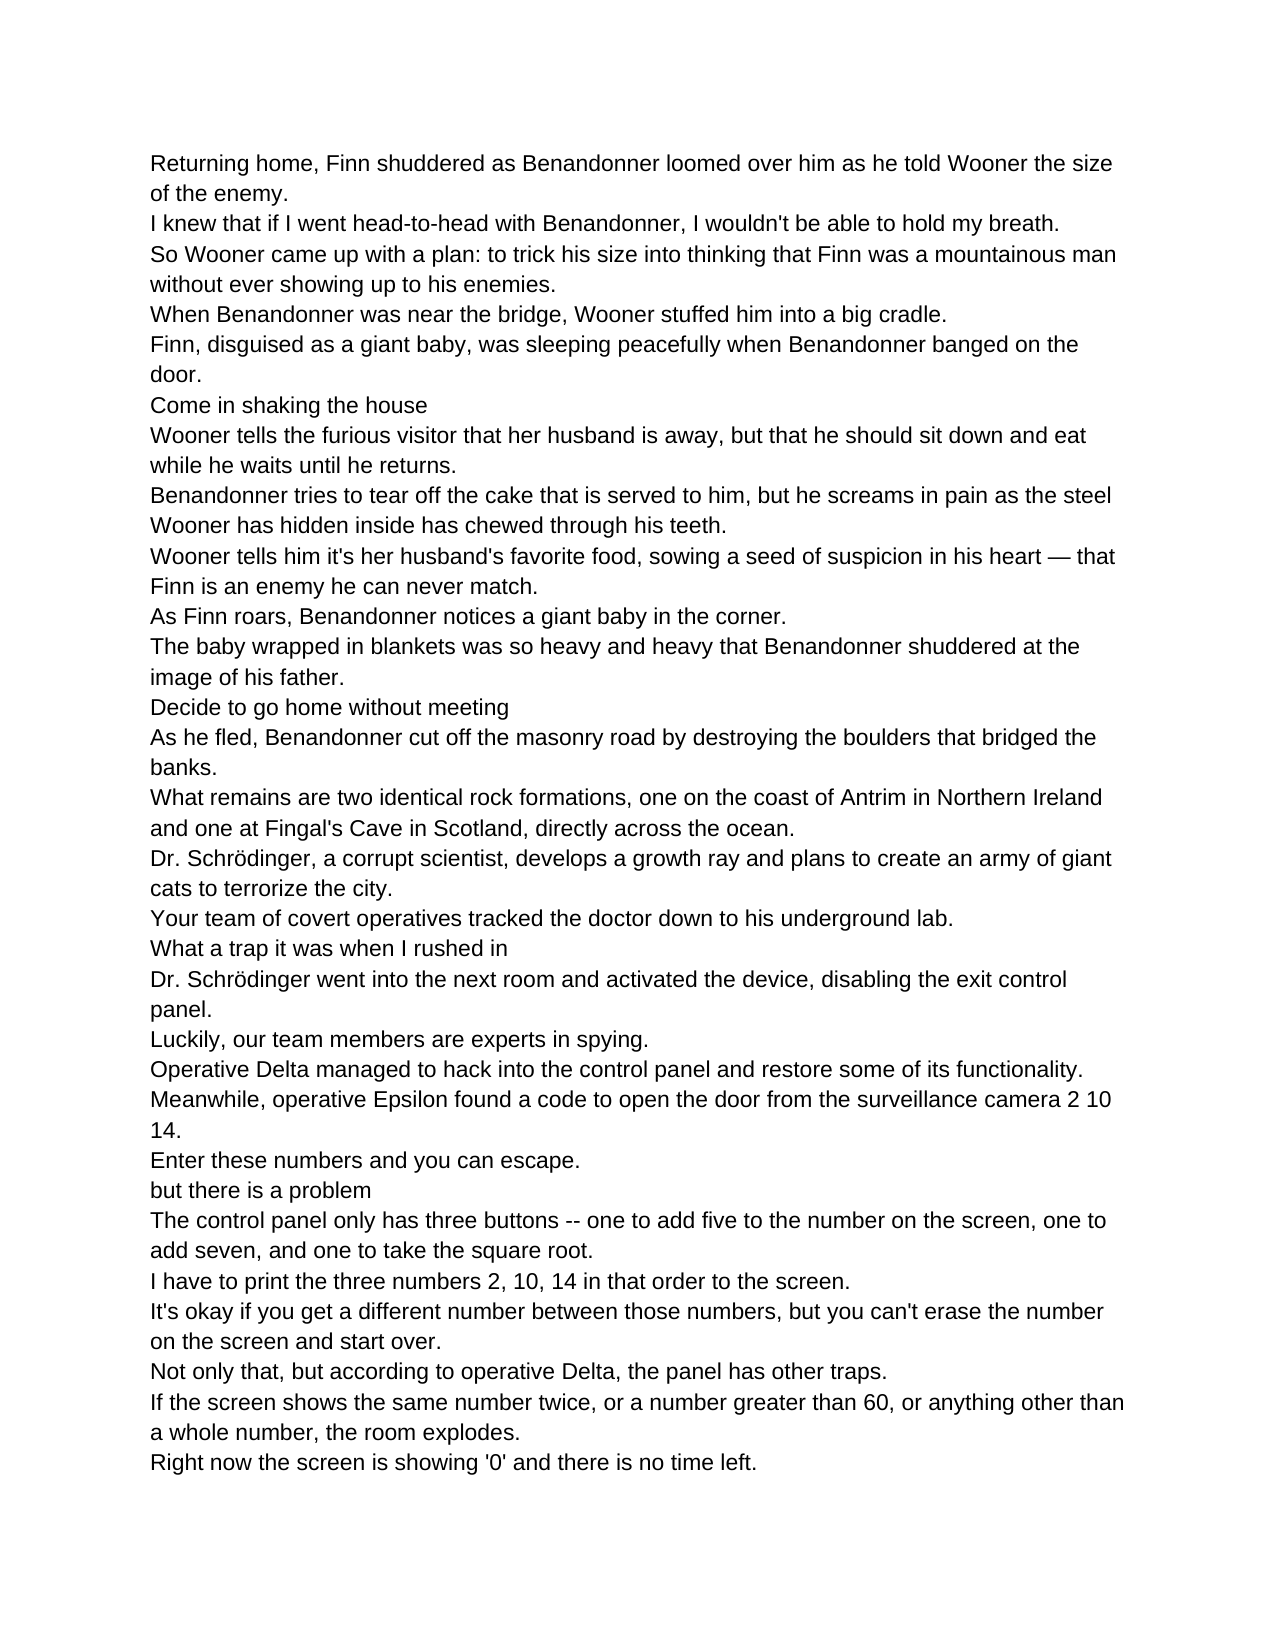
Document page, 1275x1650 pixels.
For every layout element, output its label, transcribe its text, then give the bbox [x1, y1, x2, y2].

text I knew that if I went head-to-head with Benandonner, I wouldn't be able to hold my breath. [150, 210, 1125, 237]
text Wooner tells him it's her husband's favorite food, sowing a seed of suspicion in his heart — that Finn is an enemy he can never match. [150, 543, 1125, 599]
text So Wooner came up with a plan: to trick his size into thinking that Finn was a mountainous man without ever showing up to his enemies. [150, 241, 1125, 297]
text Come in shaking the house [150, 392, 1125, 418]
text It's okay if you get a different number between those numbers, but you can't erase the number on the screen and start over. [150, 1298, 1125, 1354]
text Dr. Schrödinger went into the next room and activated the device, disabling the exit control panel. [150, 966, 1125, 1022]
text Decide to go home without meeting [150, 694, 1125, 720]
text Operative Delta managed to hack into the control panel and restore some of its functionality. [150, 1056, 1125, 1083]
text Not only that, but according to operative Delta, the panel has other traps. [150, 1358, 1125, 1385]
text When Benandonner was near the bridge, Wooner stuffed him into a big cradle. [150, 301, 1125, 327]
text Meanwhile, operative Epsilon found a code to open the door from the surveillance camera 2 10 14. [150, 1086, 1125, 1143]
text Returning home, Finn shuddered as Benandonner loomed over him as he told Wooner the size of the enemy. [150, 150, 1125, 207]
text Dr. Schrödinger, a corrupt scientist, develops a growth ray and plans to create an army of giant cats to terrorize the city. [150, 845, 1125, 901]
text The control panel only has three buttons -- one to add five to the number on the screen, one to add seven, and one to take the square root. [150, 1207, 1125, 1264]
text I have to print the three numbers 2, 10, 14 in that order to the screen. [150, 1268, 1125, 1294]
text What remains are two identical rock formations, one on the coast of Antrim in Northern Ireland and one at Fingal's Cave in Scotland, directly across the ocean. [150, 784, 1125, 841]
text The baby wrapped in blankets was so heavy and heavy that Benandonner shuddered at the image of his father. [150, 633, 1125, 690]
text Finn, disguised as a giant baby, was sleeping peacefully when Benandonner banged on the door. [150, 331, 1125, 388]
text As Finn roars, Benandonner notices a giant baby in the corner. [150, 603, 1125, 629]
text Luckily, our team members are experts in spying. [150, 1026, 1125, 1052]
text Enter these numbers and you can escape. [150, 1147, 1125, 1173]
text Right now the screen is showing '0' and there is no time left. [150, 1449, 1125, 1475]
text Your team of covert operatives tracked the doctor down to his underground lab. [150, 905, 1125, 932]
text but there is a problem [150, 1177, 1125, 1203]
text Benandonner tries to tear off the cake that is served to him, but he screams in pain as the steel Wooner has hidden inside has chewed through his teeth. [150, 482, 1125, 539]
text If the screen shows the same number twice, or a number greater than 60, or anything other than a whole number, the room explodes. [150, 1388, 1125, 1445]
text As he fled, Benandonner cut off the masonry road by destroying the boulders that bridged the banks. [150, 724, 1125, 781]
text Wooner tells the furious visitor that her husband is away, but that he should sit down and eat while he waits until he returns. [150, 422, 1125, 478]
text What a trap it was when I rushed in [150, 935, 1125, 962]
